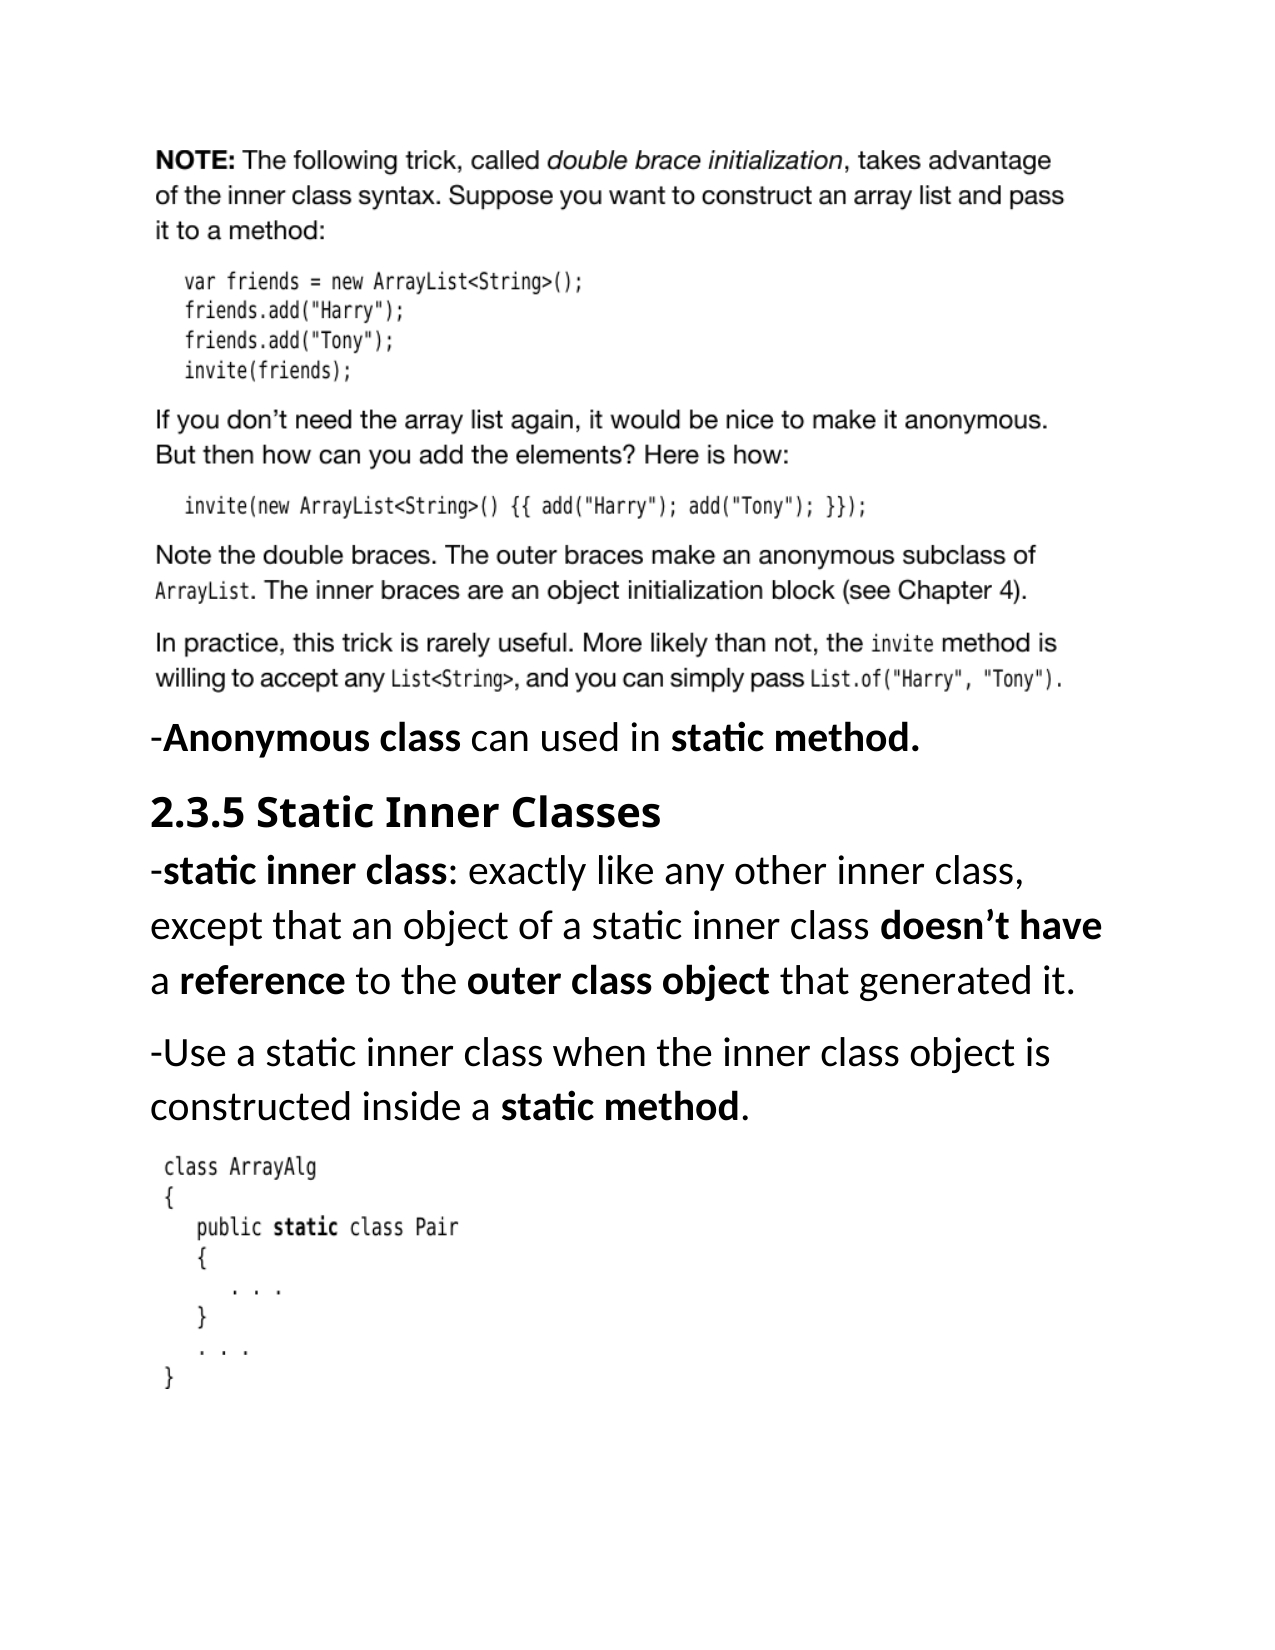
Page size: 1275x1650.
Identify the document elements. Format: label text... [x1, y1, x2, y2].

text -Use a static inner class when the inner class object is constructed inside a static method. [150, 1026, 1125, 1131]
subtitle 2.3.5 Static Inner Classes [150, 783, 1125, 840]
text -Anonymous class can used in static method. [150, 711, 1125, 762]
picture [150, 1152, 467, 1389]
picture [150, 150, 1072, 693]
text -static inner class: exactly like any other inner class, except that an object of a static inner class doesn’t have a reference to the outer class object that generated it. [150, 844, 1125, 1005]
